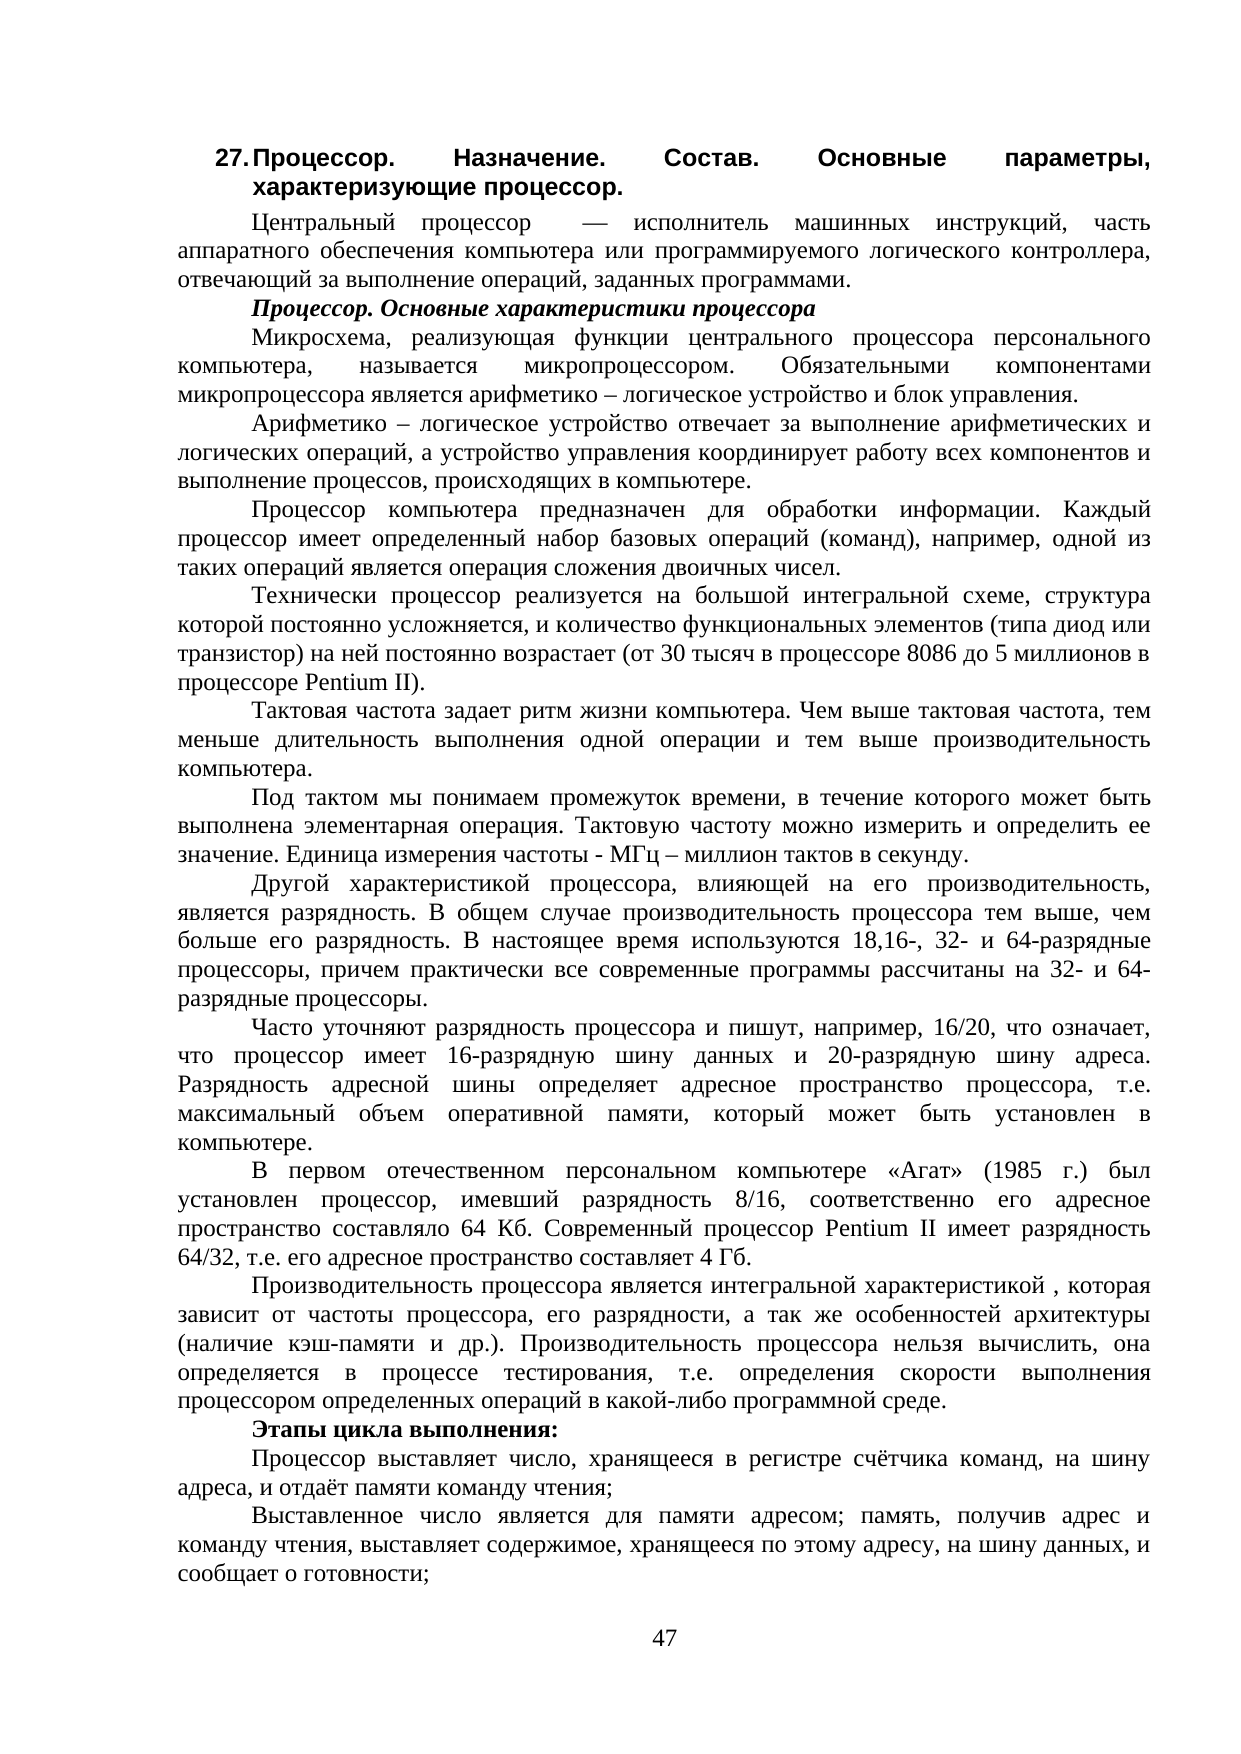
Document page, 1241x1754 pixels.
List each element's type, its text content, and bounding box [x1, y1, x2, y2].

text Арифметико – логическое устройство отвечает за выполнение арифметических и логических операций, а устройство управления координирует работу всех компонентов и выполнение процессов, происходящих в компьютере. [177, 408, 1152, 494]
text Процессор компьютера предназначен для обработки информации. Каждый процессор имеет определенный набор базовых операций (команд), например, одной из таких операций является операция сложения двоичных чисел. [177, 494, 1152, 581]
text Процессор. Основные характеристики процессора [177, 293, 1152, 322]
text Микросхема, реализующая функции центрального процессора персонального компьютера, называется микропроцессором. Обязательными компонентами микропроцессора является арифметико – логическое устройство и блок управления. [177, 322, 1152, 408]
text Выставленное число является для памяти адресом; память, получив адрес и команду чтения, выставляет содержимое, хранящееся по этому адресу, на шину данных, и сообщает о готовности; [177, 1501, 1152, 1587]
text Другой характеристикой процессора, влияющей на его производительность, является разрядность. В общем случае производительность процессора тем выше, чем больше его разрядность. В настоящее время используются 18,16-, 32- и 64-разрядные процессоры, причем практически все современные программы рассчитаны на 32- и 64-разрядные процессоры. [177, 868, 1152, 1012]
text Производительность процессора является интегральной характеристикой , которая зависит от частоты процессора, его разрядности, а так же особенностей архитектуры (наличие кэш-памяти и др.). Производительность процессора нельзя вычислить, она определяется в процессе тестирования, т.е. определения скорости выполнения процессором определенных операций в какой-либо программной среде. [177, 1271, 1152, 1414]
text В первом отечественном персональном компьютере «Агат» (.) был установлен процессор, имевший разрядность 8/16, соответственно его адресное пространство составляло 64 Кб. Современный процессор Pentium II имеет разрядность 64/32, т.е. его адресное пространство составляет 4 Гб. [177, 1156, 1152, 1271]
text Центральный процессор — исполнитель машинных инструкций, часть аппаратного обеспечения компьютера или программируемого логического контроллера, отвечающий за выполнение операций, заданных программами. [177, 207, 1152, 293]
text Этапы цикла выполнения: [177, 1414, 1152, 1443]
text Тактовая частота задает ритм жизни компьютера. Чем выше тактовая частота, тем меньше длительность выполнения одной операции и тем выше производительность компьютера. [177, 696, 1152, 782]
subtitle Процессор. Назначение. Состав. Основные параметры, характеризующие процессор. [215, 143, 1152, 201]
text Процессор выставляет число, хранящееся в регистре счётчика команд, на шину адреса, и отдаёт памяти команду чтения; [177, 1443, 1152, 1501]
text Технически процессор реализуется на большой интегральной схеме, структура которой постоянно усложняется, и количество функциональных элементов (типа диод или транзистор) на ней постоянно возрастает (от 30 тысяч в процессоре 8086 до 5 миллионов в процессоре Pentium II). [177, 581, 1152, 696]
text Часто уточняют разрядность процессора и пишут, например, 16/20, что означает, что процессор имеет 16-разрядную шину данных и 20-разрядную шину адреса. Разрядность адресной шины определяет адресное пространство процессора, т.е. максимальный объем оперативной памяти, который может быть установлен в компьютере. [177, 1012, 1152, 1156]
text Под тактом мы понимаем промежуток времени, в течение которого может быть выполнена элементарная операция. Тактовую частоту можно измерить и определить ее значение. Единица измерения частоты - МГц – миллион тактов в секунду. [177, 782, 1152, 868]
